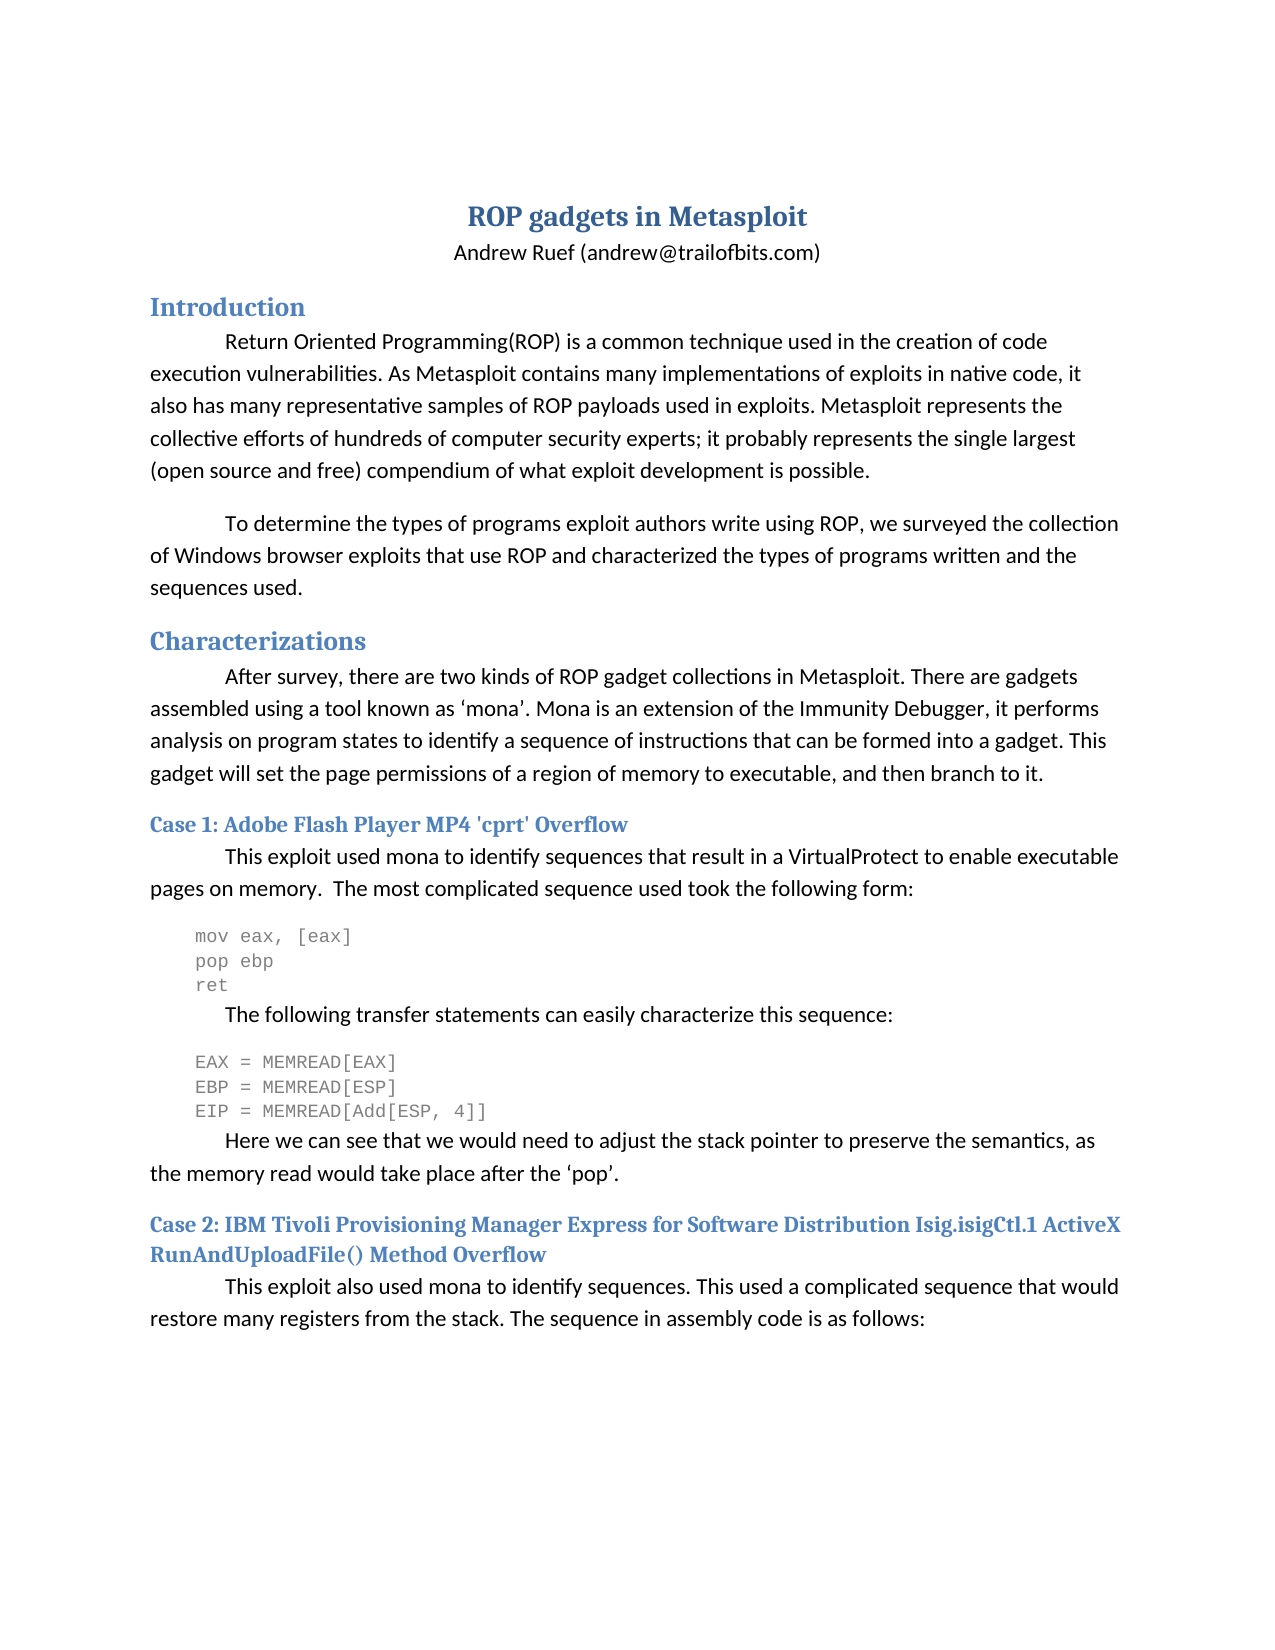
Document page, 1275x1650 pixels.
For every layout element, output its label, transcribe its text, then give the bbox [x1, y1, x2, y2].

text Andrew Ruef (andrew@trailofbits.com) [150, 238, 1125, 267]
text This exploit used mona to identify sequences that result in a VirtualProtect to enable executable pages on memory. The most complicated sequence used took the following form: [150, 842, 1125, 902]
subtitle Case 2: IBM Tivoli Provisioning Manager Express for Software Distribution Isig.isigCtl.1 ActiveX RunAndUploadFile() Method Overflow [150, 1212, 1125, 1268]
text This exploit also used mona to identify sequences. This used a complicated sequence that would restore many registers from the stack. The sequence in assembly code is as follows: [150, 1272, 1125, 1332]
text Return Oriented Programming(ROP) is a common technique used in the creation of code execution vulnerabilities. As Metasploit contains many implementations of exploits in native code, it also has many representative samples of ROP payloads used in exploits. Metasploit represents the collective efforts of hundreds of computer security experts; it probably represents the single largest (open source and free) compendium of what exploit development is possible. [150, 327, 1125, 484]
text EBP = MEMREAD[ESP] [150, 1078, 1125, 1099]
text Here we can see that we would need to adjust the stack pointer to preserve the semantics, as the memory read would take place after the ‘pop’. [150, 1126, 1125, 1187]
text EIP = MEMREAD[Add[ESP, 4]] [150, 1102, 1125, 1123]
text pop ebp [150, 952, 1125, 973]
subtitle ROP gadgets in Metasploit [150, 200, 1125, 233]
subtitle Characterizations [150, 626, 1125, 658]
text mov eax, [eax] [150, 927, 1125, 948]
text The following transfer statements can easily characterize this sequence: [150, 1000, 1125, 1028]
text After survey, there are two kinds of ROP gadget collections in Metasploit. There are gadgets assembled using a tool known as ‘mona’. Mona is an extension of the Immunity Debugger, it performs analysis on program states to identify a sequence of instructions that can be formed into a gadget. This gadget will set the page permissions of a region of memory to executable, and then branch to it. [150, 662, 1125, 787]
subtitle Case 1: Adobe Flash Player MP4 'cprt' Overflow [150, 812, 1125, 838]
subtitle Introduction [150, 292, 1125, 323]
text To determine the types of programs exploit authors write using ROP, we surveyed the collection of Windows browser exploits that use ROP and characterized the types of programs written and the sequences used. [150, 509, 1125, 601]
text ret [150, 976, 1125, 997]
text EAX = MEMREAD[EAX] [150, 1053, 1125, 1074]
